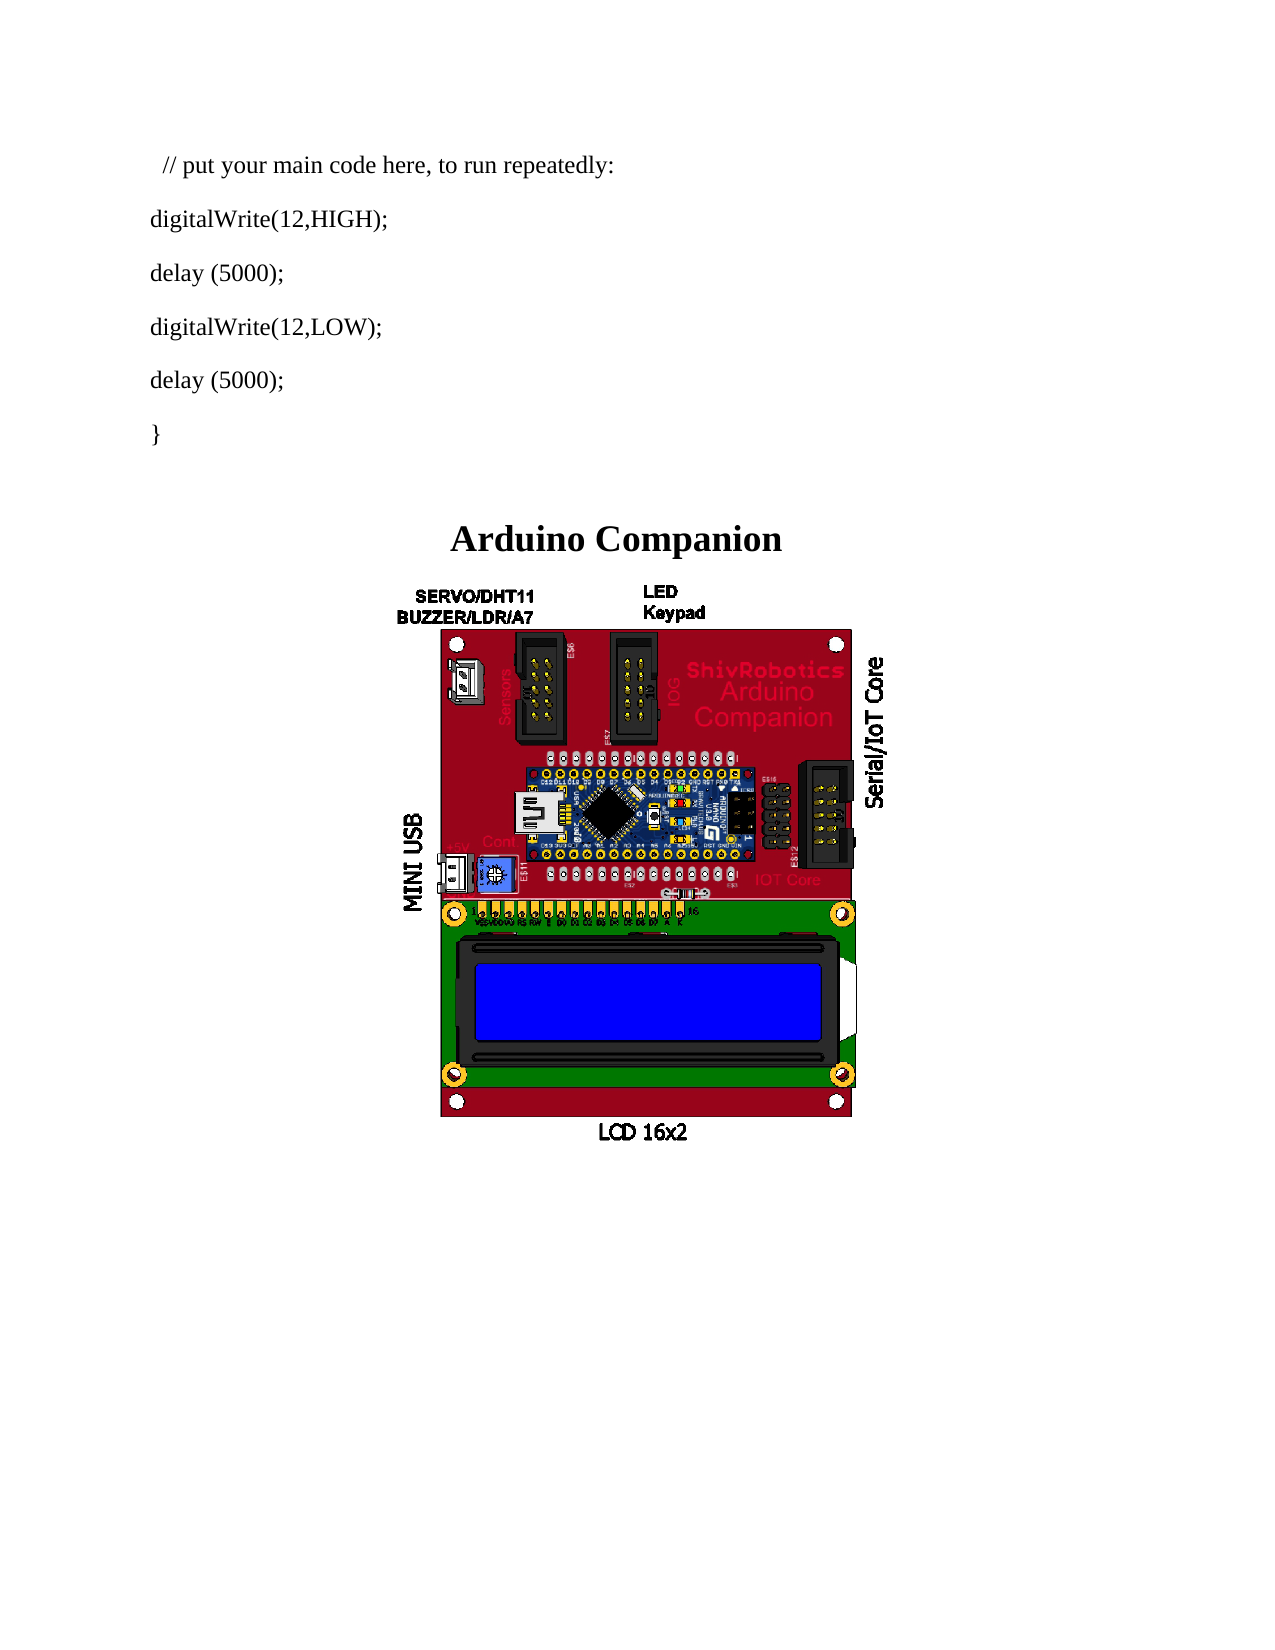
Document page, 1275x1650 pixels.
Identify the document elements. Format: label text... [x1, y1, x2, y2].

text Arduino Companion [375, 516, 1153, 559]
picture [150, 559, 1125, 1141]
text delay (5000); [150, 258, 1153, 286]
text digitalWrite(12,HIGH); [150, 204, 1153, 233]
text digitalWrite(12,LOW); [150, 312, 1153, 340]
text // put your main code here, to run repeatedly: [150, 150, 1153, 179]
text } [150, 419, 1153, 448]
text delay (5000); [150, 365, 1153, 394]
